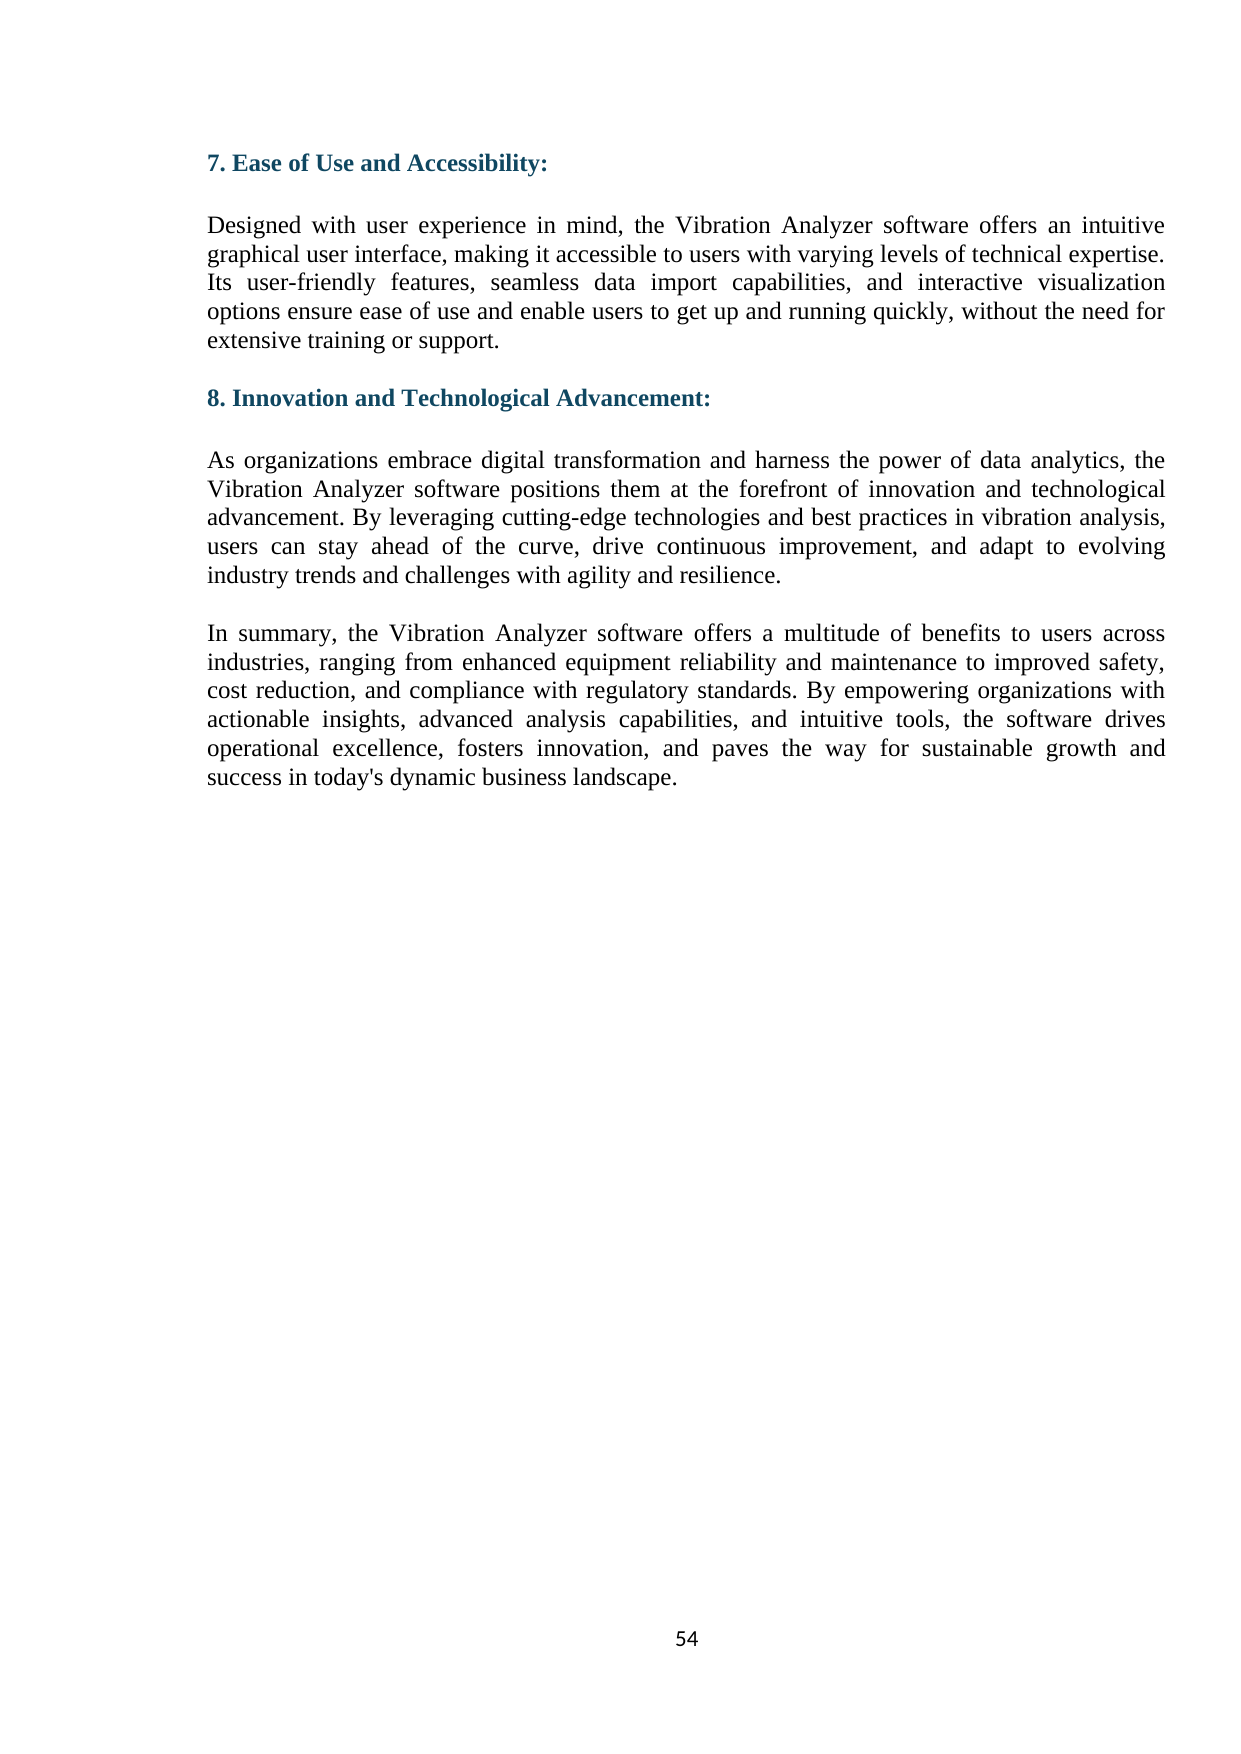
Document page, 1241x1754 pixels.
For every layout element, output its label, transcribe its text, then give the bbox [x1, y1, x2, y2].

text In summary, the Vibration Analyzer software offers a multitude of benefits to users across industries, ranging from enhanced equipment reliability and maintenance to improved safety, cost reduction, and compliance with regulatory standards. By empowering organizations with actionable insights, advanced analysis capabilities, and intuitive tools, the software drives operational excellence, fosters innovation, and paves the way for sustainable growth and success in today's dynamic business landscape. [207, 618, 1166, 790]
text As organizations embrace digital transformation and harness the power of data analytics, the Vibration Analyzer software positions them at the forefront of innovation and technological advancement. By leveraging cutting-edge technologies and best practices in vibration analysis, users can stay ahead of the curve, drive continuous improvement, and adapt to evolving industry trends and challenges with agility and resilience. [207, 445, 1166, 589]
subtitle 8. Innovation and Technological Advancement: [207, 383, 1166, 412]
text Designed with user experience in mind, the Vibration Analyzer software offers an intuitive graphical user interface, making it accessible to users with varying levels of technical expertise. Its user-friendly features, seamless data import capabilities, and interactive visualization options ensure ease of use and enable users to get up and running quickly, without the need for extensive training or support. [207, 210, 1166, 354]
subtitle 7. Ease of Use and Accessibility: [207, 148, 1166, 176]
